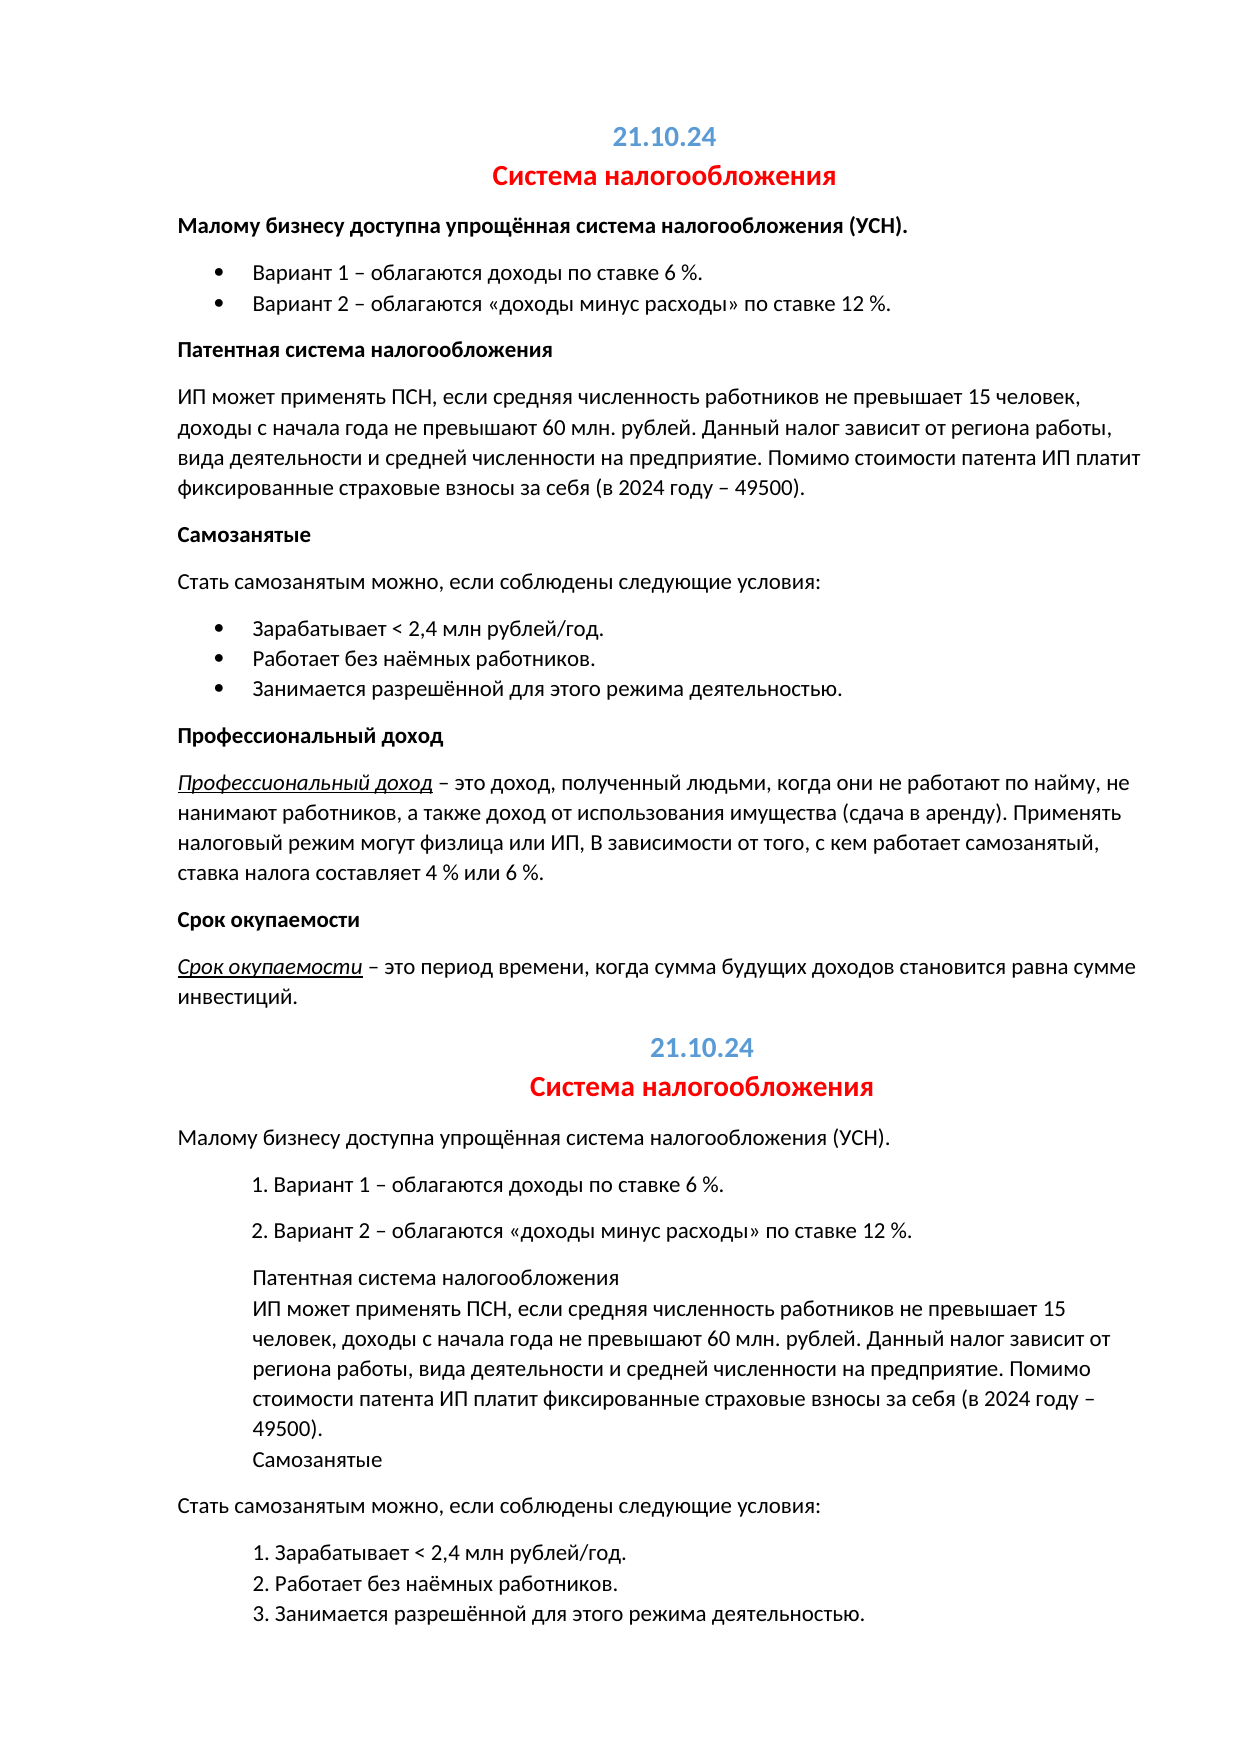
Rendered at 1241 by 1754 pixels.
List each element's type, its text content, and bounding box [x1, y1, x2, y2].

text Профессиональный доход [177, 721, 1152, 749]
text Патентная система налогообложения [177, 336, 1152, 364]
list 1. Зарабатывает < 2,4 млн рублей/год. [252, 1538, 1152, 1567]
text 1. Вариант 1 – облагаются доходы по ставке 6 %. [177, 1170, 1152, 1198]
text Стать самозанятым можно, если соблюдены следующие условия: [177, 1492, 1152, 1520]
list 3. Занимается разрешённой для этого режима деятельностью. [252, 1599, 1152, 1627]
text Профессиональный доход – это доход, полученный людьми, когда они не работают по найму, не нанимают работников, а также доход от использования имущества (сдача в аренду). Применять налоговый режим могут физлица или ИП, В зависимости от того, с кем работает самозанятый, ставка налога составляет 4 % или 6 %. [177, 768, 1152, 887]
list Система налогообложения [252, 1068, 1152, 1103]
list Вариант 2 – облагаются «доходы минус расходы» по ставке 12 %. [215, 289, 1152, 317]
list 21.10.24 [252, 1029, 1152, 1065]
text Срок окупаемости – это период времени, когда сумма будущих доходов становится равна сумме инвестиций. [177, 952, 1152, 1011]
text 21.10.24 Система налогообложения [177, 118, 1152, 192]
text Самозанятые [177, 520, 1152, 548]
list ИП может применять ПСН, если средняя численность работников не превышает 15 человек, доходы с начала года не превышают 60 млн. рублей. Данный налог зависит от региона работы, вида деятельности и средней численности на предприятие. Помимо стоимости патента ИП платит фиксированные страховые взносы за себя (в 2024 году – 49500). [252, 1294, 1152, 1443]
list Зарабатывает < 2,4 млн рублей/год. [215, 614, 1152, 642]
list Самозанятые [252, 1445, 1152, 1473]
text Срок окупаемости [177, 905, 1152, 933]
text Малому бизнесу доступна упрощённая система налогообложения (УСН). [177, 1123, 1152, 1151]
list Работает без наёмных работников. [215, 644, 1152, 672]
text Малому бизнесу доступна упрощённая система налогообложения (УСН). [177, 212, 1152, 240]
list 2. Работает без наёмных работников. [252, 1569, 1152, 1597]
list Патентная система налогообложения [252, 1263, 1152, 1292]
list Занимается разрешённой для этого режима деятельностью. [215, 674, 1152, 702]
text Стать самозанятым можно, если соблюдены следующие условия: [177, 567, 1152, 595]
list Вариант 1 – облагаются доходы по ставке 6 %. [215, 258, 1152, 287]
text 2. Вариант 2 – облагаются «доходы минус расходы» по ставке 12 %. [177, 1217, 1152, 1245]
